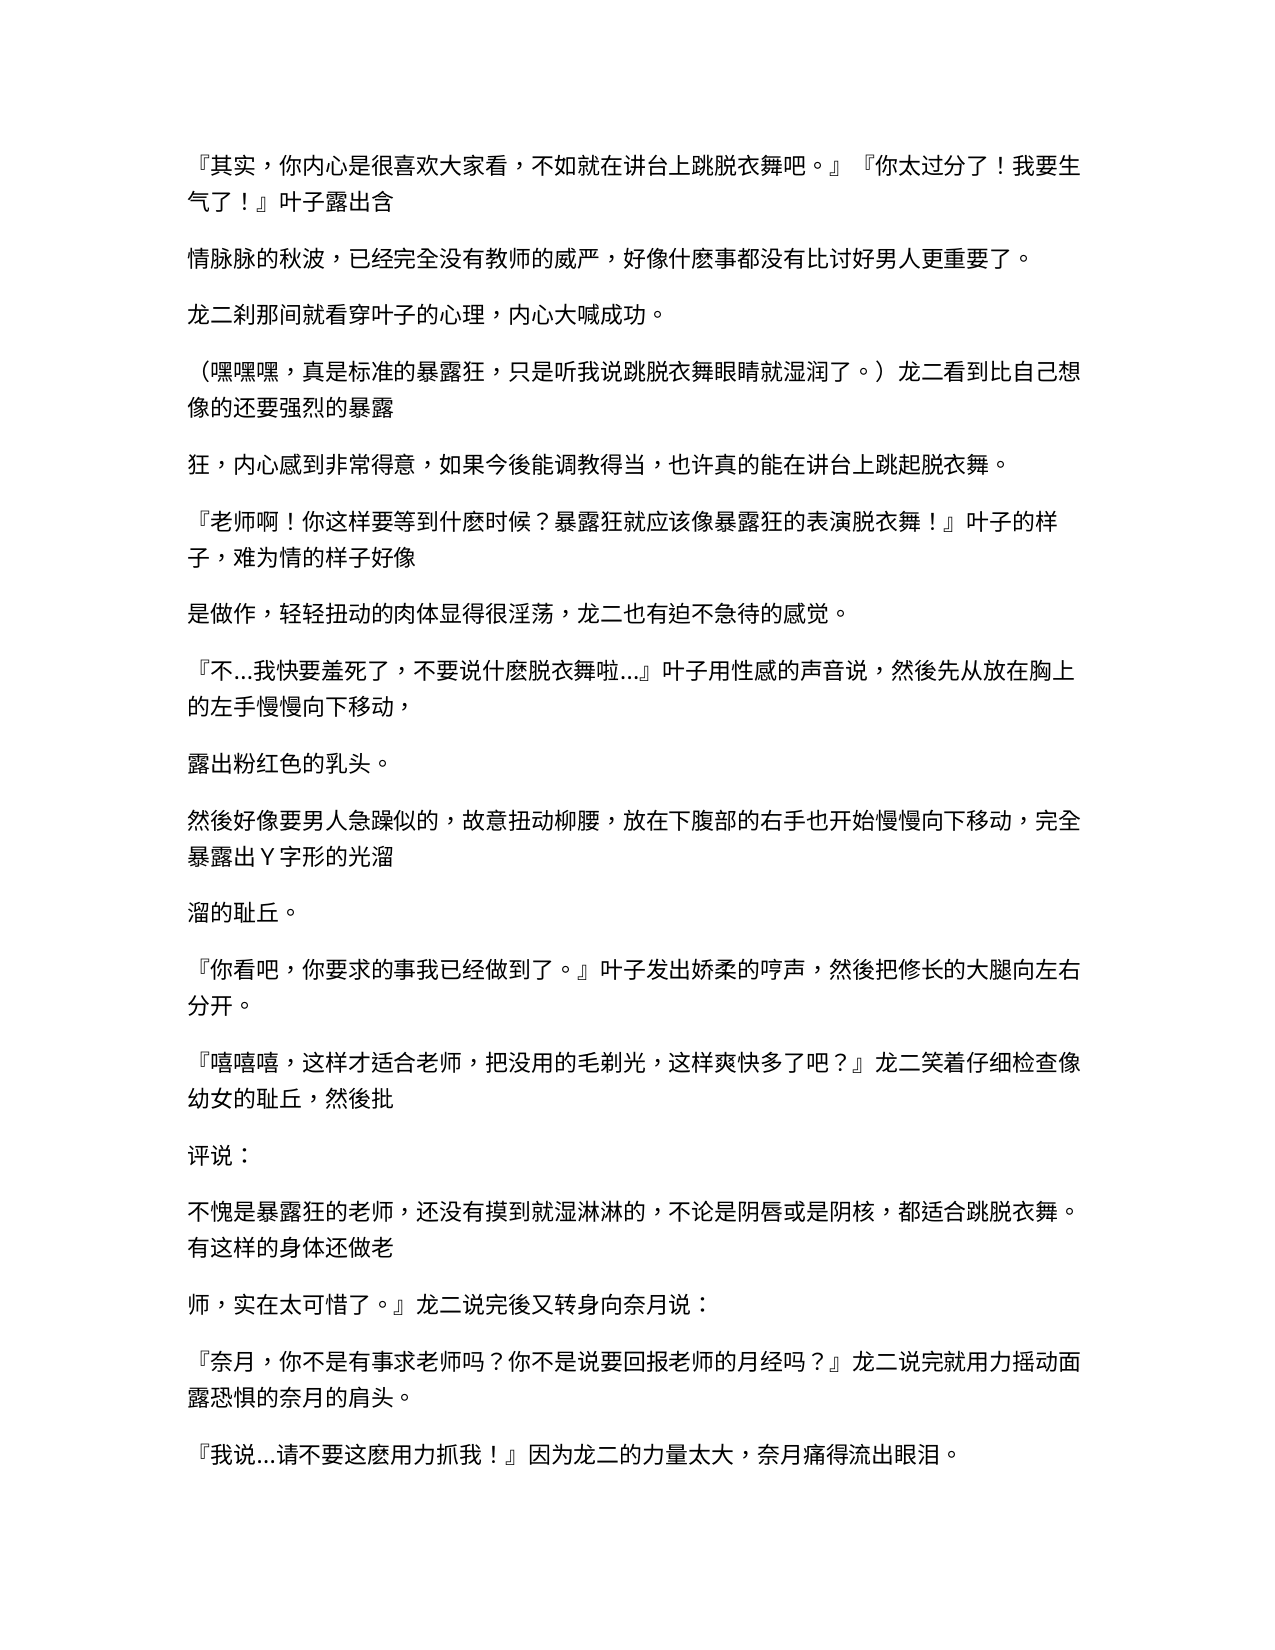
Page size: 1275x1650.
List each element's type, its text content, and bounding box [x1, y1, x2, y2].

text 『其实，你内心是很喜欢大家看，不如就在讲台上跳脱衣舞吧。』『你太过分了！我要生气了！』叶子露出含 [187, 150, 1087, 217]
text 『你看吧，你要求的事我已经做到了。』叶子发出娇柔的哼声，然後把修长的大腿向左右分开。 [187, 954, 1087, 1021]
text 『我说…请不要这麽用力抓我！』因为龙二的力量太大，奈月痛得流出眼泪。 [187, 1438, 1087, 1470]
text 情脉脉的秋波，已经完全没有教师的威严，好像什麽事都没有比讨好男人更重要了。 [187, 243, 1087, 274]
text （嘿嘿嘿，真是标准的暴露狂，只是听我说跳脱衣舞眼睛就湿润了。）龙二看到比自己想像的还要强烈的暴露 [187, 356, 1087, 423]
text 评说： [187, 1139, 1087, 1171]
text 狂，内心感到非常得意，如果今後能调教得当，也许真的能在讲台上跳起脱衣舞。 [187, 449, 1087, 480]
text 『嘻嘻嘻，这样才适合老师，把没用的毛剃光，这样爽快多了吧？』龙二笑着仔细检查像幼女的耻丘，然後批 [187, 1047, 1087, 1114]
text 师，实在太可惜了。』龙二说完後又转身向奈月说： [187, 1289, 1087, 1320]
text 溜的耻丘。 [187, 897, 1087, 929]
text 然後好像要男人急躁似的，故意扭动柳腰，放在下腹部的右手也开始慢慢向下移动，完全暴露出Ｙ字形的光溜 [187, 805, 1087, 872]
text 是做作，轻轻扭动的肉体显得很淫荡，龙二也有迫不急待的感觉。 [187, 598, 1087, 630]
text 龙二刹那间就看穿叶子的心理，内心大喊成功。 [187, 299, 1087, 331]
text 『老师啊！你这样要等到什麽时候？暴露狂就应该像暴露狂的表演脱衣舞！』叶子的样子，难为情的样子好像 [187, 506, 1087, 573]
text 露出粉红色的乳头。 [187, 748, 1087, 779]
text 『奈月，你不是有事求老师吗？你不是说要回报老师的月经吗？』龙二说完就用力摇动面露恐惧的奈月的肩头。 [187, 1346, 1087, 1413]
text 『不…我快要羞死了，不要说什麽脱衣舞啦…』叶子用性感的声音说，然後先从放在胸上的左手慢慢向下移动， [187, 655, 1087, 722]
text 不愧是暴露狂的老师，还没有摸到就湿淋淋的，不论是阴唇或是阴核，都适合跳脱衣舞。有这样的身体还做老 [187, 1196, 1087, 1263]
